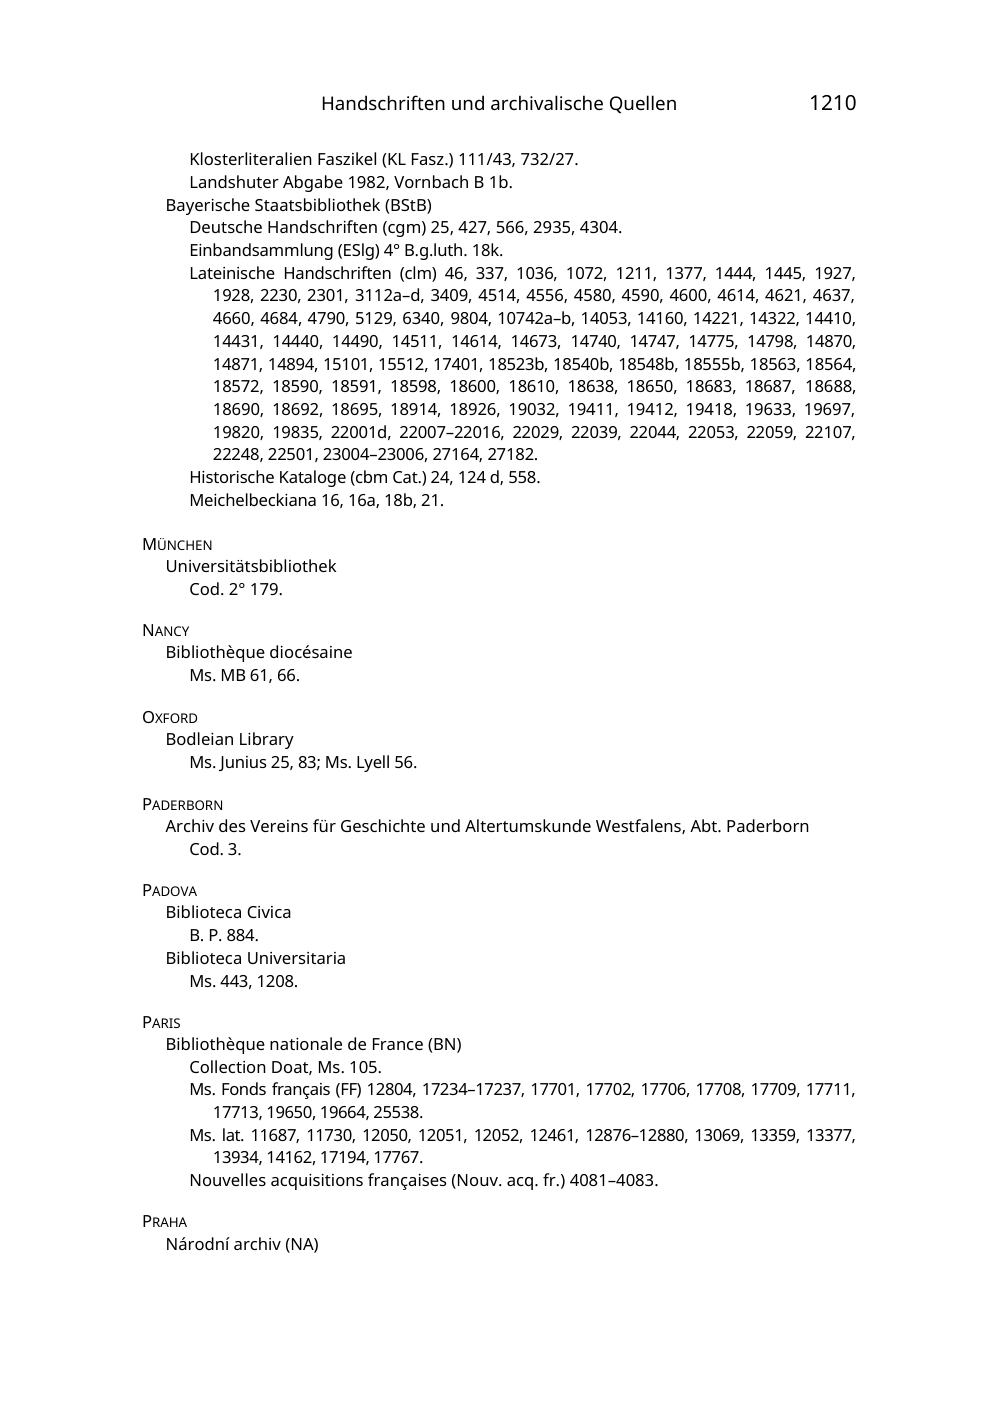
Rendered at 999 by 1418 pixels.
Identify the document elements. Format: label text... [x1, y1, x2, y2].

text Einbandsammlung (ESlg) 4° B.g.luth. 18k. [189, 238, 856, 261]
text Ms. Junius 25, 83; Ms. Lyell 56. [189, 751, 856, 773]
text Ms. lat. 11687, 11730, 12050, 12051, 12052, 12461, 12876–12880, 13069, 13359, 13377, 13934, 14162, 17194, 17767. [189, 1123, 856, 1169]
text Archiv des Vereins für Geschichte und Altertumskunde Westfalens, Abt. Paderborn [165, 815, 856, 838]
text Nancy [142, 619, 856, 641]
text B. P. 884. [189, 924, 856, 946]
text Historische Kataloge (cbm Cat.) 24, 124 d, 558. [189, 466, 856, 488]
text Bibliothèque nationale de France (BN) [165, 1032, 856, 1055]
text Biblioteca Universitaria [165, 946, 856, 969]
text Paris [142, 1011, 856, 1032]
text Bibliothèque diocésaine [165, 641, 856, 663]
text Praha [142, 1210, 856, 1232]
text Cod. 2° 179. [189, 577, 856, 600]
text Klosterliteralien Faszikel (KL Fasz.) 111/43, 732/27. [189, 148, 856, 170]
text Deutsche Handschriften (cgm) 25, 427, 566, 2935, 4304. [189, 216, 856, 238]
text Ms. MB 61, 66. [189, 663, 856, 686]
text Collection Doat, Ms. 105. [189, 1055, 856, 1078]
text Ms. 443, 1208. [189, 969, 856, 992]
text Cod. 3. [189, 838, 856, 860]
text München [142, 533, 856, 555]
text Paderborn [142, 793, 856, 815]
text Oxford [142, 706, 856, 728]
text Meichelbeckiana 16, 16a, 18b, 21. [189, 488, 856, 511]
text Nouvelles acquisitions françaises (Nouv. acq. fr.) 4081–4083. [189, 1169, 856, 1191]
text Bodleian Library [165, 728, 856, 751]
text Bayerische Staatsbibliothek (BStB) [165, 193, 856, 216]
text Ms. Fonds français (FF) 12804, 17234–17237, 17701, 17702, 17706, 17708, 17709, 17711, 17713, 19650, 19664, 25538. [189, 1078, 856, 1123]
text Landshuter Abgabe 1982, Vornbach B 1b. [189, 170, 856, 193]
text Padova [142, 879, 856, 901]
text Národní archiv (NA) [165, 1232, 856, 1255]
text Lateinische Handschriften (clm) 46, 337, 1036, 1072, 1211, 1377, 1444, 1445, 1927, 1928, 2230, 2301, 3112a–d, 3409, 4514, 4556, 4580, 4590, 4600, 4614, 4621, 4637, 4660, 4684, 4790, 5129, 6340, 9804, 10742a–b, 14053, 14160, 14221, 14322, 14410, 14431, 14440, 14490, 14511, 14614, 14673, 14740, 14747, 14775, 14798, 14870, 14871, 14894, 15101, 15512, 17401, 18523b, 18540b, 18548b, 18555b, 18563, 18564, 18572, 18590, 18591, 18598, 18600, 18610, 18638, 18650, 18683, 18687, 18688, 18690, 18692, 18695, 18914, 18926, 19032, 19411, 19412, 19418, 19633, 19697, 19820, 19835, 22001d, 22007–22016, 22029, 22039, 22044, 22053, 22059, 22107, 22248, 22501, 23004–23006, 27164, 27182. [189, 261, 856, 466]
text Biblioteca Civica [165, 901, 856, 924]
text Universitätsbibliothek [165, 555, 856, 577]
